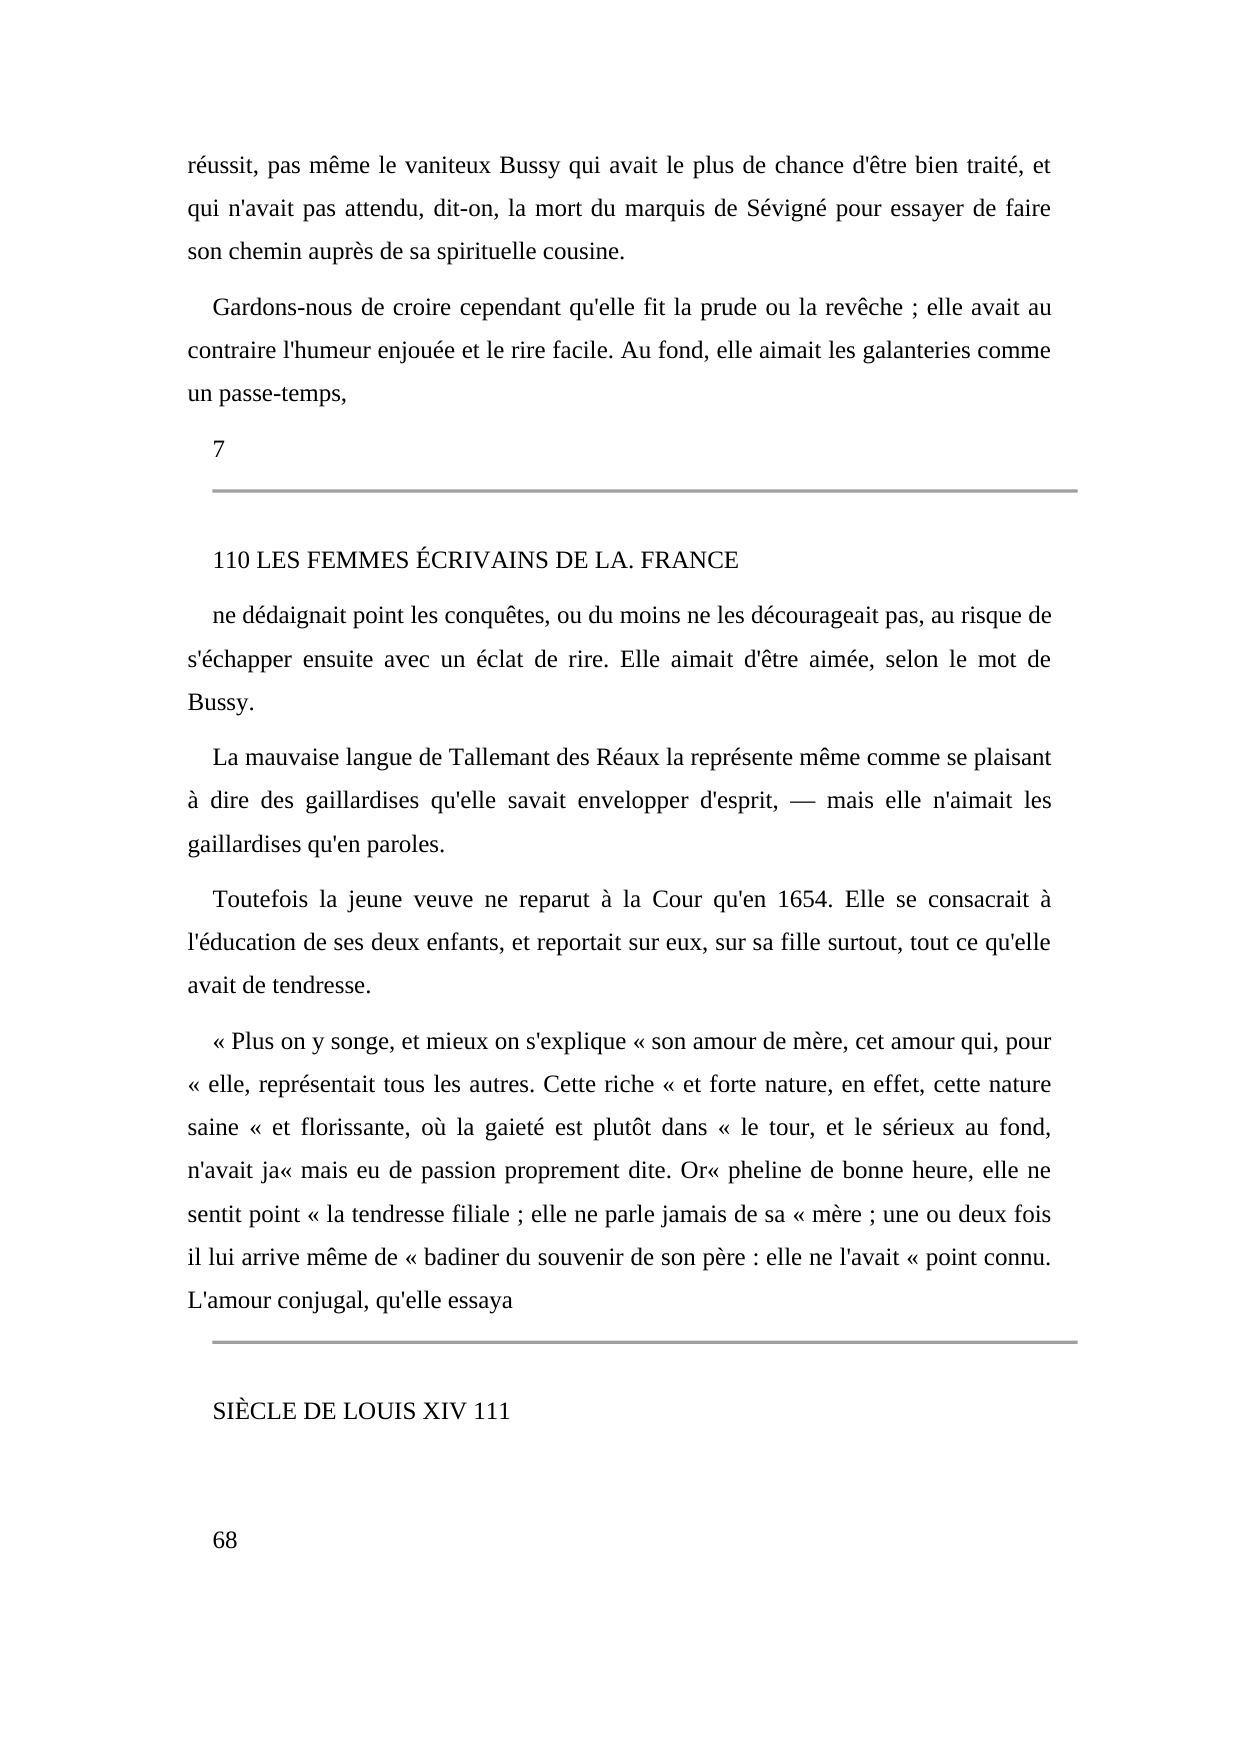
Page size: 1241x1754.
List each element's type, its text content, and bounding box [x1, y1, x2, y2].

text Gardons-nous de croire cependant qu'elle fit la prude ou la revêche ; elle avait au contraire l'humeur enjouée et le rire facile. Au fond, elle aimait les galanteries comme un passe-temps, [187, 292, 1053, 407]
text « Plus on y songe, et mieux on s'explique « son amour de mère, cet amour qui, pour « elle, représentait tous les autres. Cette riche « et forte nature, en effet, cette nature saine « et florissante, où la gaieté est plutôt dans « le tour, et le sérieux au fond, n'avait ja« mais eu de passion proprement dite. Or« pheline de bonne heure, elle ne sentit point « la tendresse filiale ; elle ne parle jamais de sa « mère ; une ou deux fois il lui arrive même de « badiner du souvenir de son père : elle ne l'avait « point connu. L'amour conjugal, qu'elle essaya [187, 1026, 1053, 1314]
text SIÈCLE DE LOUIS XIV 111 [187, 1396, 1053, 1425]
text 110 LES FEMMES ÉCRIVAINS DE LA. FRANCE [187, 545, 1053, 574]
text 7 [187, 434, 1053, 462]
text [187, 150, 1053, 265]
text Toutefois la jeune veuve ne reparut à la Cour qu'en 1654. Elle se consacrait à l'éducation de ses deux enfants, et reportait sur eux, sur sa fille surtout, tout ce qu'elle avait de tendresse. [187, 884, 1053, 999]
text La mauvaise langue de Tallemant des Réaux la représente même comme se plaisant à dire des gaillardises qu'elle savait envelopper d'esprit, — mais elle n'aimait les gaillardises qu'en paroles. [187, 742, 1053, 857]
text ne dédaignait point les conquêtes, ou du moins ne les décourageait pas, au risque de s'échapper ensuite avec un éclat de rire. Elle aimait d'être aimée, selon le mot de Bussy. [187, 601, 1053, 716]
